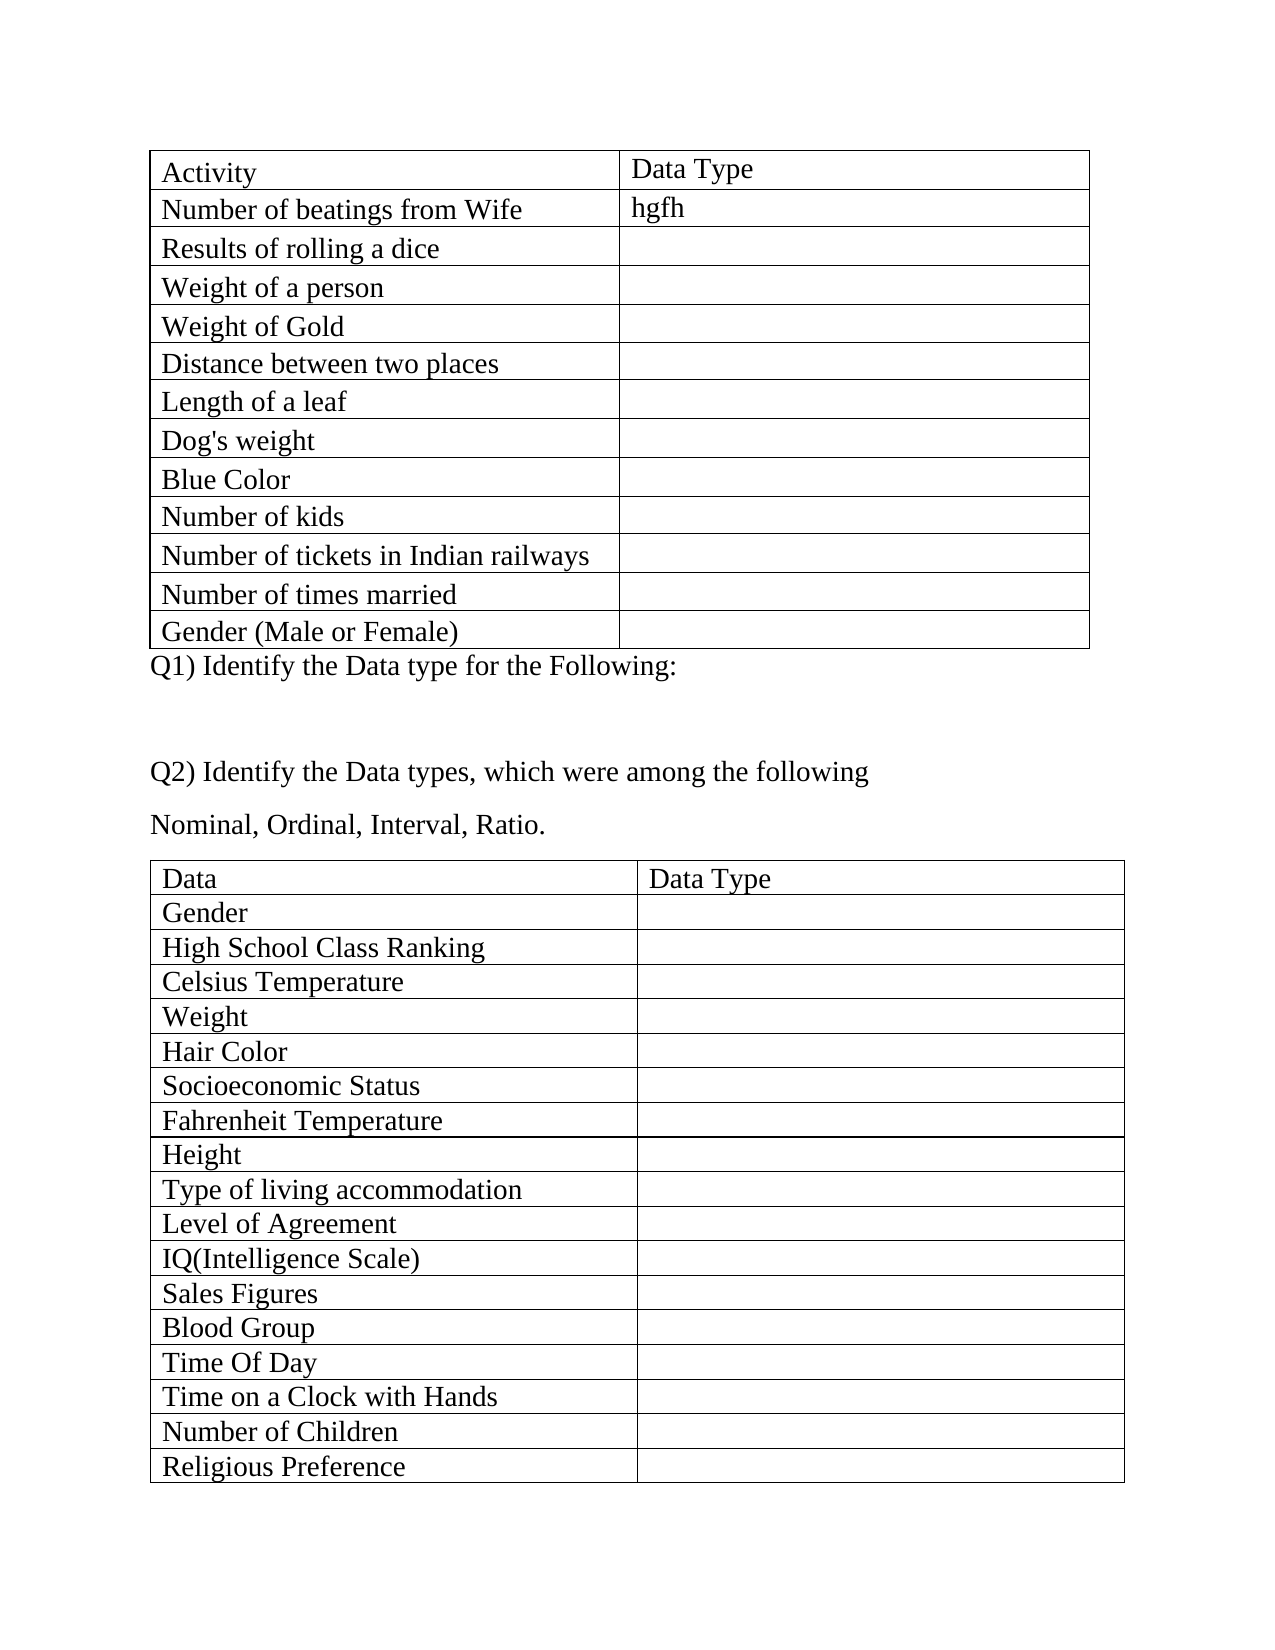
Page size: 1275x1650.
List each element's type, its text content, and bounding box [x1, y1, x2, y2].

table_cell [638, 1068, 1124, 1102]
table_cell [638, 1138, 1124, 1171]
table_cell Number of Children [151, 1414, 637, 1448]
table_cell Time on a Clock with Hands [151, 1380, 637, 1413]
table_cell [638, 999, 1124, 1033]
table_cell [620, 573, 1089, 610]
table_cell Sales Figures [151, 1276, 637, 1309]
table_cell High School Class Ranking [151, 930, 637, 963]
table_cell Time Of Day [151, 1345, 637, 1378]
table_cell [638, 1103, 1124, 1136]
table_cell Blood Group [151, 1310, 637, 1344]
table_cell [638, 1449, 1124, 1482]
table_cell [638, 1207, 1124, 1240]
table_cell Gender [151, 895, 637, 929]
table_cell Length of a leaf [151, 380, 619, 418]
table_cell [620, 305, 1089, 342]
table_cell Number of kids [151, 497, 619, 533]
table_cell [620, 266, 1089, 303]
table_cell Fahrenheit Temperature [151, 1103, 637, 1136]
text Q2) Identify the Data types, which were among the following [150, 754, 1125, 788]
table_cell Weight [151, 999, 637, 1033]
table_cell Distance between two places [151, 343, 619, 379]
table_cell [638, 1276, 1124, 1309]
table_header Data [151, 861, 637, 894]
table_cell [638, 1241, 1124, 1275]
table_header Data Type [638, 861, 1124, 894]
table_cell [620, 343, 1089, 379]
table_cell Celsius Temperature [151, 965, 637, 998]
table_cell [638, 930, 1124, 963]
table_cell Type of living accommodation [151, 1172, 637, 1206]
table_cell [620, 611, 1089, 647]
table_cell [638, 1034, 1124, 1067]
table_cell [638, 1414, 1124, 1448]
table_cell Number of beatings from Wife [151, 190, 619, 226]
table_cell [638, 1310, 1124, 1344]
table_cell Religious Preference [151, 1449, 637, 1482]
table_cell Number of times married [151, 573, 619, 610]
table_cell IQ(Intelligence Scale) [151, 1241, 637, 1275]
text Q1) Identify the Data type for the Following: [150, 648, 1125, 682]
table_cell [638, 1380, 1124, 1413]
table_cell Hair Color [151, 1034, 637, 1067]
table_cell [638, 1345, 1124, 1378]
table_cell [620, 227, 1089, 265]
table_cell [638, 965, 1124, 998]
table_cell [620, 380, 1089, 418]
table_header Data Type [620, 151, 1089, 189]
table_cell [620, 534, 1089, 572]
table_cell Weight of a person [151, 266, 619, 303]
text Nominal, Ordinal, Interval, Ratio. [150, 807, 1125, 841]
table_cell Socioeconomic Status [151, 1068, 637, 1102]
table_cell Weight of Gold [151, 305, 619, 342]
table_cell Gender (Male or Female) [151, 611, 619, 647]
table_cell Results of rolling a dice [151, 227, 619, 265]
table_cell [638, 1172, 1124, 1206]
table_cell Level of Agreement [151, 1207, 637, 1240]
table_cell [620, 419, 1089, 457]
table_header Activity [151, 151, 619, 189]
table_cell Height [151, 1138, 637, 1171]
table_cell [638, 895, 1124, 929]
table_cell Dog's weight [151, 419, 619, 457]
table_cell Number of tickets in Indian railways [151, 534, 619, 572]
table_cell [620, 458, 1089, 496]
table_cell hgfh [620, 190, 1089, 226]
table_cell [620, 497, 1089, 533]
table_cell Blue Color [151, 458, 619, 496]
